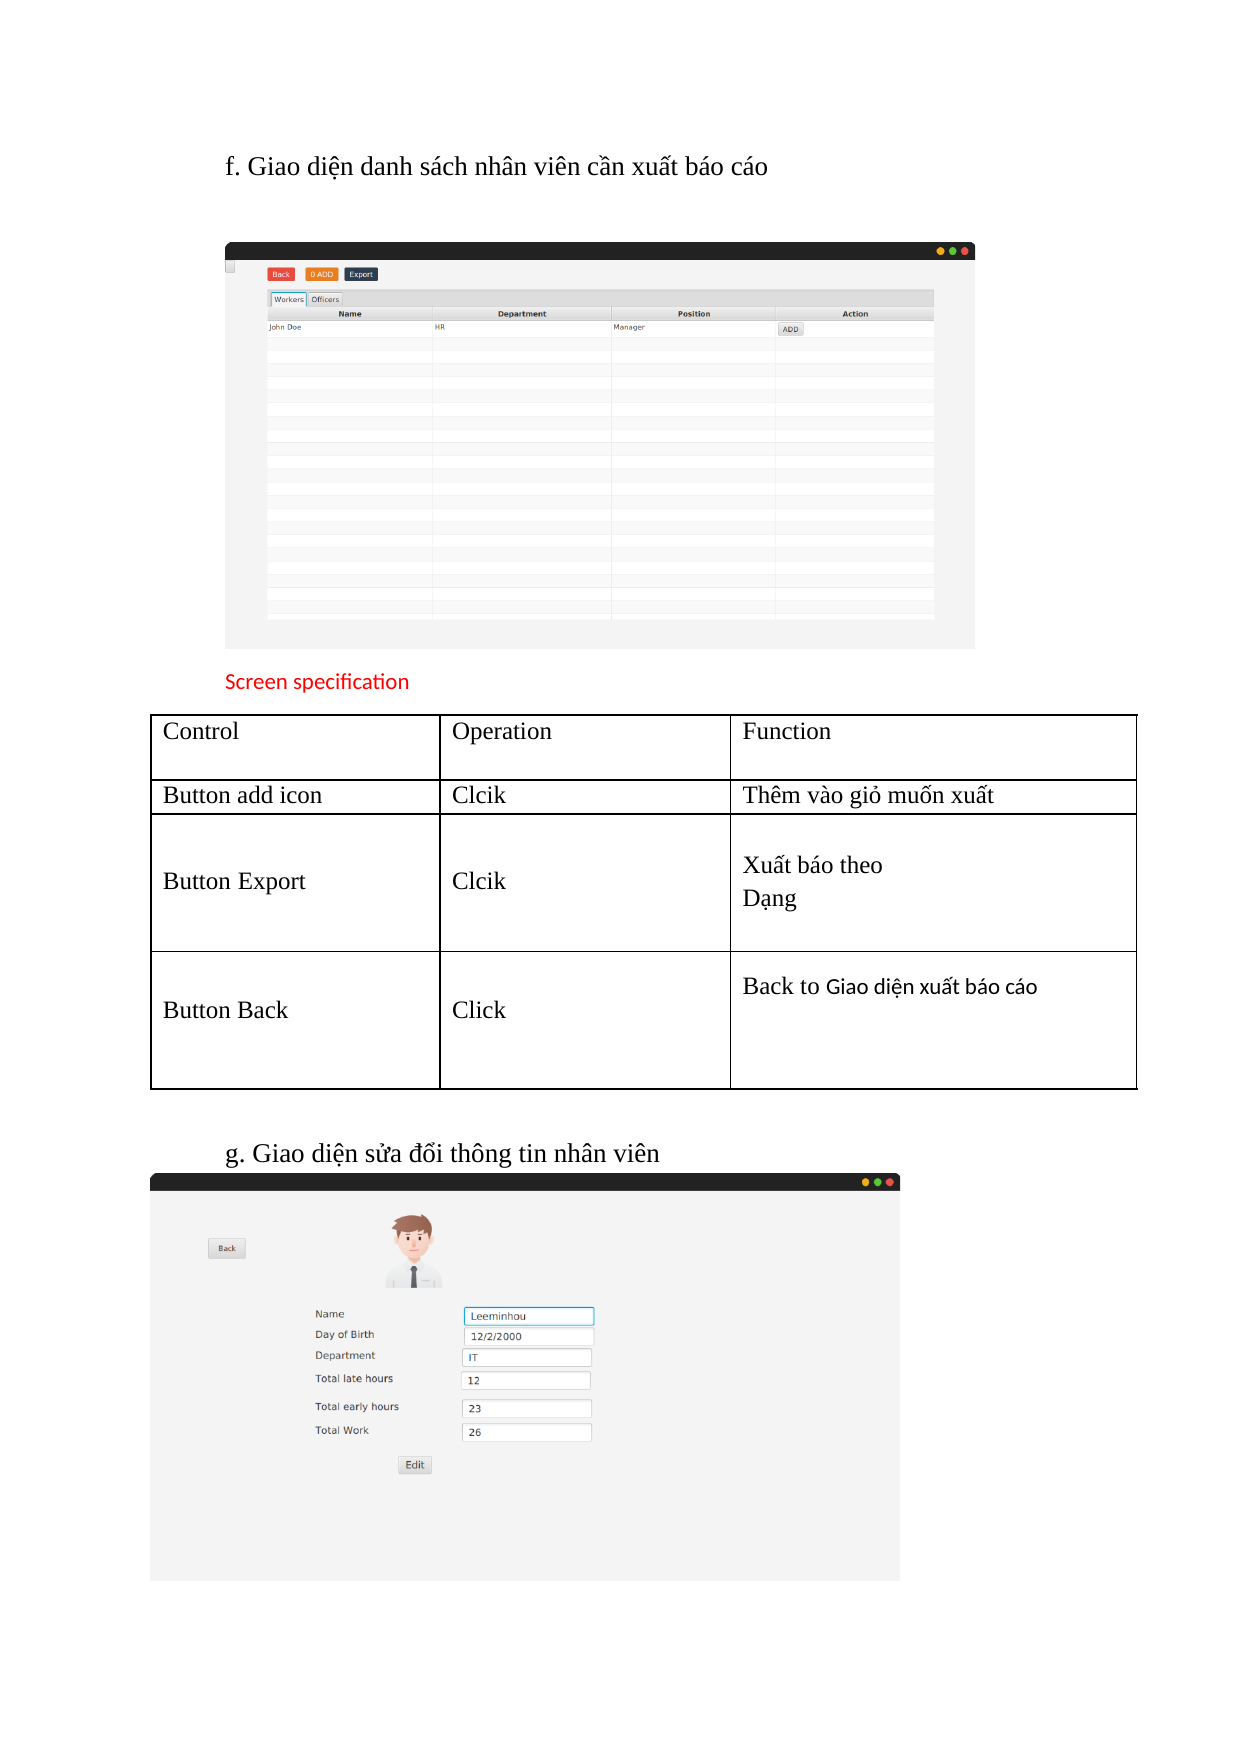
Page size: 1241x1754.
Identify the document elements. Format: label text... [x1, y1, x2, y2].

table_header Function [731, 716, 1136, 779]
table_header Control [152, 716, 439, 779]
picture [225, 242, 976, 649]
table_header Operation [441, 716, 730, 779]
picture [150, 1173, 901, 1581]
table_cell Button Back [152, 952, 439, 1088]
table_cell Back to Giao diện xuất báo cáo [731, 952, 1136, 1088]
table_cell Xuất báo theo Dạng [731, 815, 1136, 951]
table_cell Button add icon [152, 781, 439, 813]
table_cell Thêm vào giỏ muốn xuất [731, 781, 1136, 813]
table_cell Clcik [441, 781, 730, 813]
table_cell Clcik [441, 815, 730, 951]
subtitle f. Giao diện danh sách nhân viên cần xuất báo cáo [150, 150, 1090, 181]
table_cell Button Export [152, 815, 439, 951]
text Screen specification [150, 667, 1090, 696]
subtitle g. Giao diện sửa đổi thông tin nhân viên [150, 1137, 1090, 1168]
table_cell Click [441, 952, 730, 1088]
